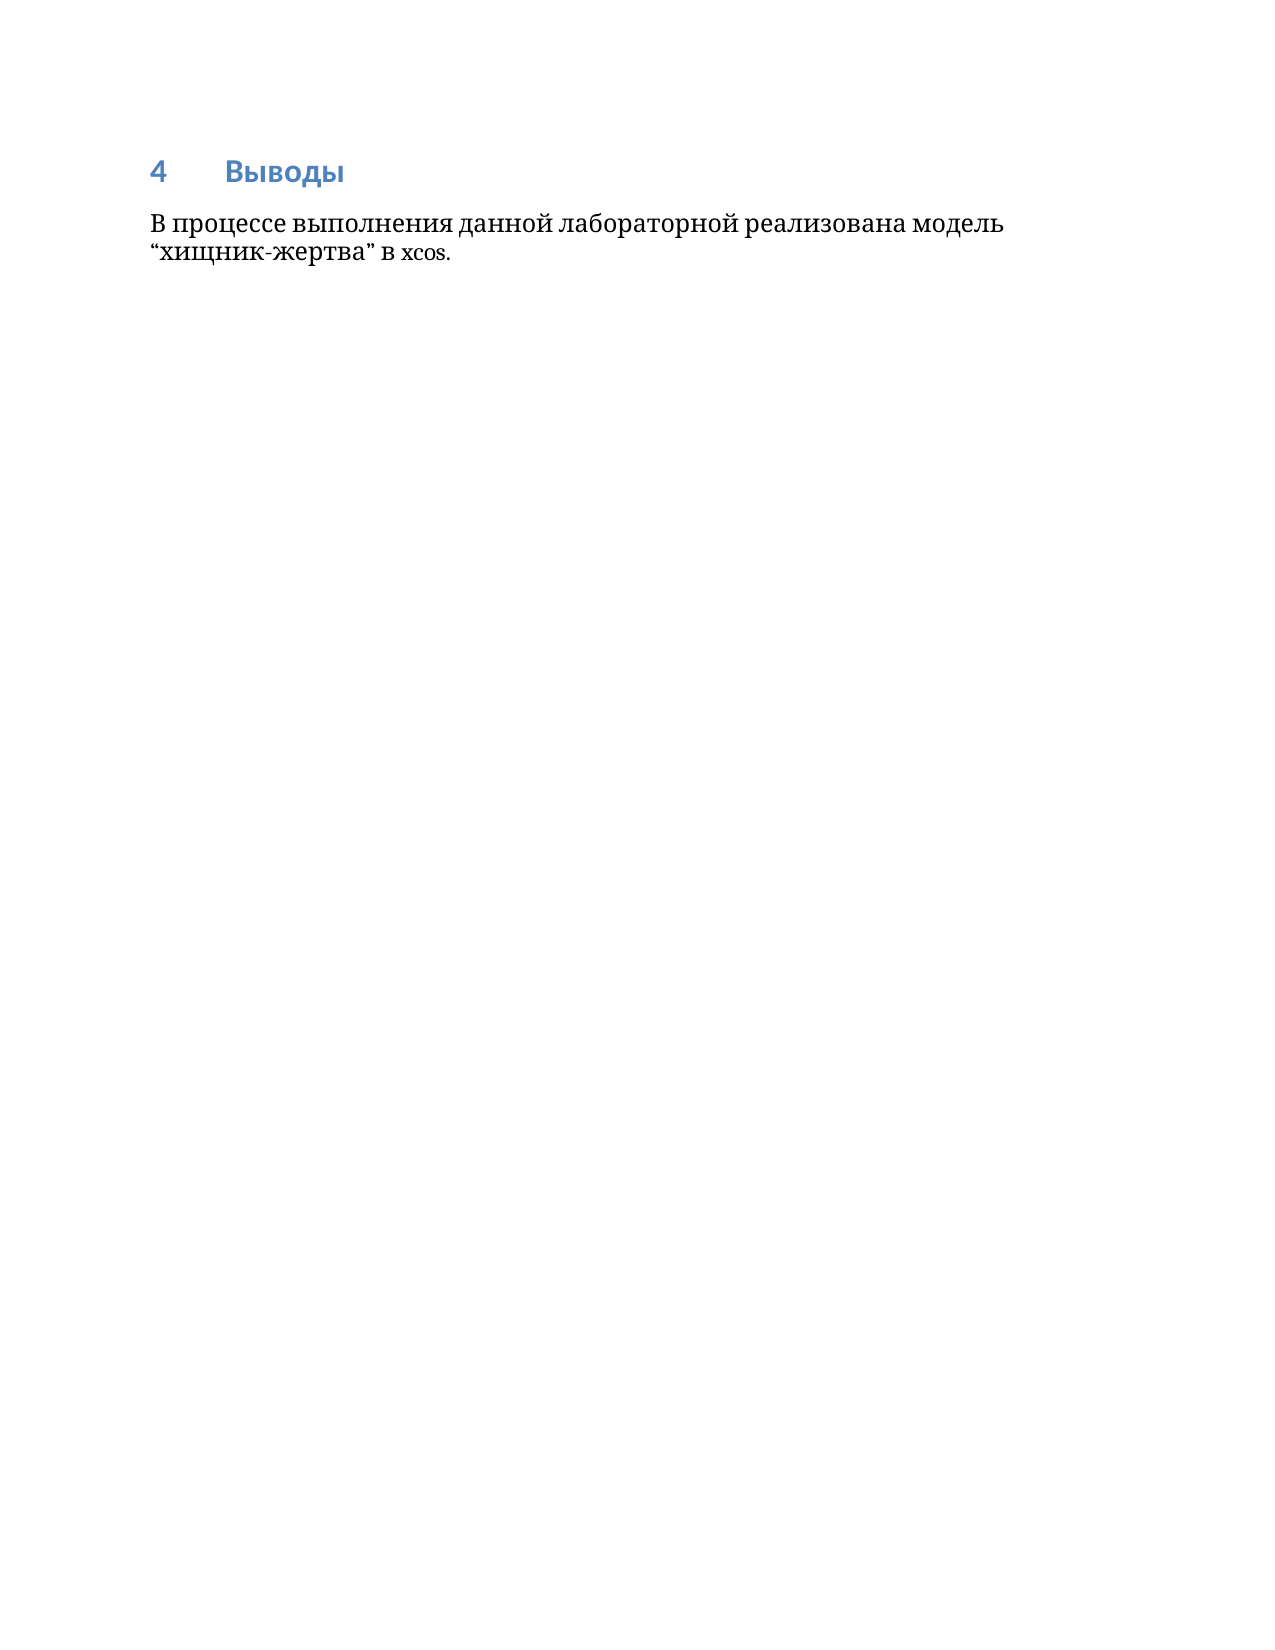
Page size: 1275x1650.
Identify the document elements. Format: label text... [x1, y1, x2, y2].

text В процессе выполнения данной лабораторной реализована модель “хищник-жертва” в xcos. [150, 209, 1125, 267]
subtitle 4 Выводы [150, 150, 1125, 191]
